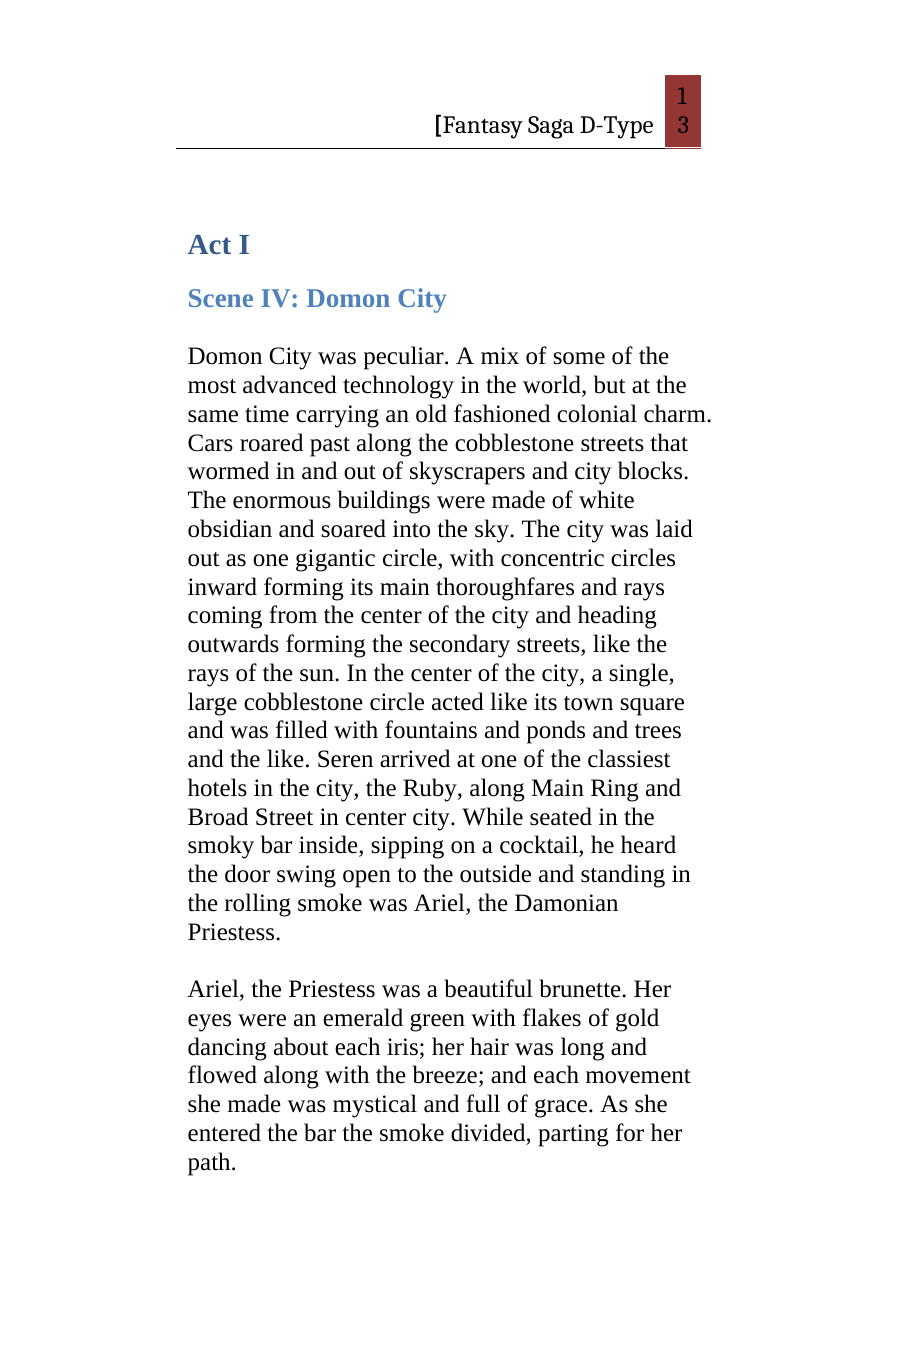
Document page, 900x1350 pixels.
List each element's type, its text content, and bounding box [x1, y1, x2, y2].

subtitle Act I [187, 227, 712, 261]
text Domon City was peculiar. A mix of some of the most advanced technology in the world, but at the same time carrying an old fashioned colonial charm. Cars roared past along the cobblestone streets that wormed in and out of skyscrapers and city blocks. The enormous buildings were made of white obsidian and soared into the sky. The city was laid out as one gigantic circle, with concentric circles inward forming its main thoroughfares and rays coming from the center of the city and heading outwards forming the secondary streets, like the rays of the sun. In the center of the city, a single, large cobblestone circle acted like its town square and was filled with fountains and ponds and trees and the like. Seren arrived at one of the classiest hotels in the city, the Ruby, along Main Ring and Broad Street in center city. While seated in the smoky bar inside, sipping on a cocktail, he heard the door swing open to the outside and standing in the rolling smoke was Ariel, the Damonian Priestess. [187, 342, 712, 945]
subtitle Scene IV: Domon City [187, 282, 712, 313]
text Ariel, the Priestess was a beautiful brunette. Her eyes were an emerald green with flakes of gold dancing about each iris; her hair was long and flowed along with the breeze; and each movement she made was mystical and full of grace. As she entered the bar the smoke divided, parting for her path. [187, 974, 712, 1175]
